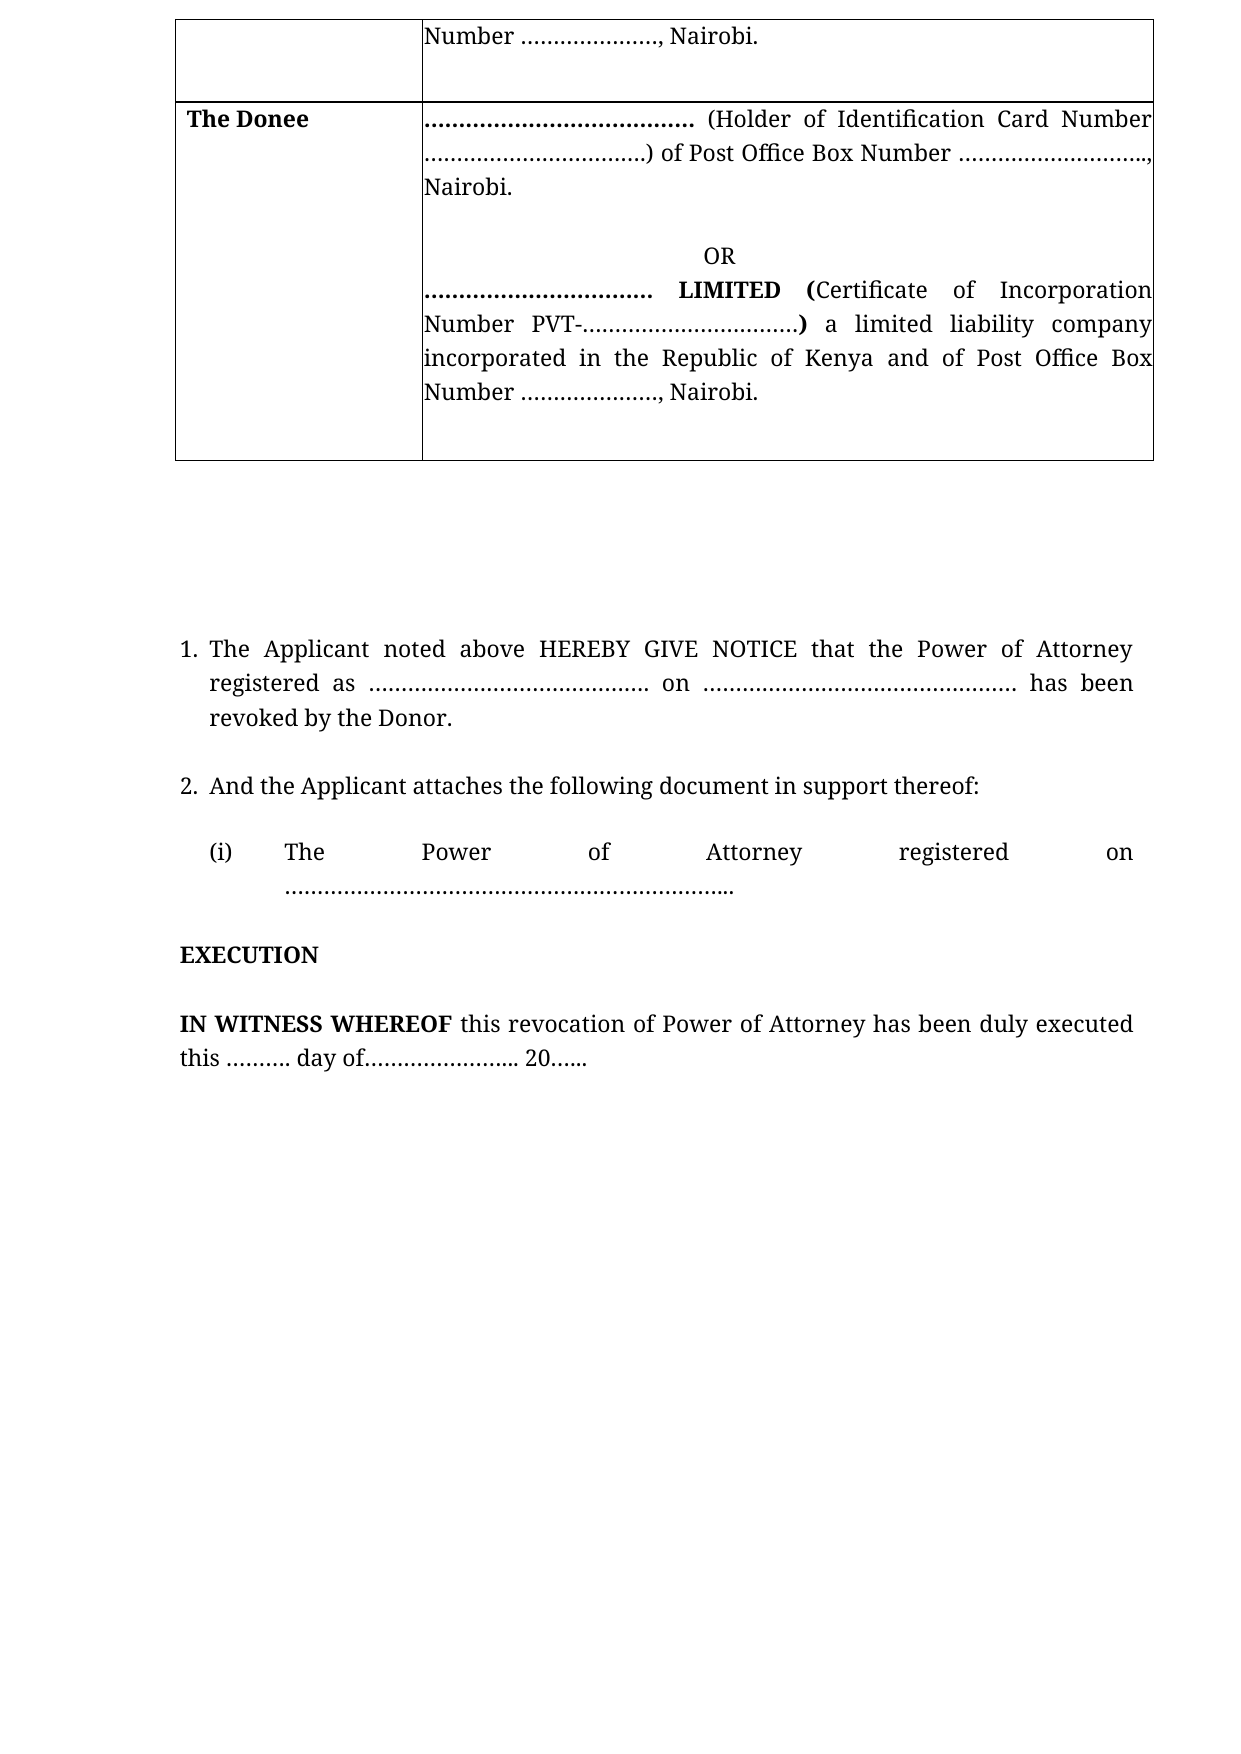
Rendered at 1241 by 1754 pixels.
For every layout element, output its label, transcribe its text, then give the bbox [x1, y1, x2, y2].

text EXECUTION [179, 939, 1134, 970]
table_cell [176, 20, 422, 101]
list And the Applicant attaches the following document in support thereof: [179, 770, 1134, 802]
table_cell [423, 20, 1153, 101]
text IN WITNESS WHEREOF this revocation of Power of Attorney has been duly executed this ………. day of…………………... 20…... [179, 1008, 1134, 1073]
list The Power of Attorney registered on …………………………………………………………... [209, 836, 1134, 902]
table_cell The Donee [176, 103, 422, 460]
list The Applicant noted above HEREBY GIVE NOTICE that the Power of Attorney registered as ……………………………………. on ………………………………………… has been revoked by the Donor. [179, 633, 1134, 733]
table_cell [423, 103, 1153, 460]
